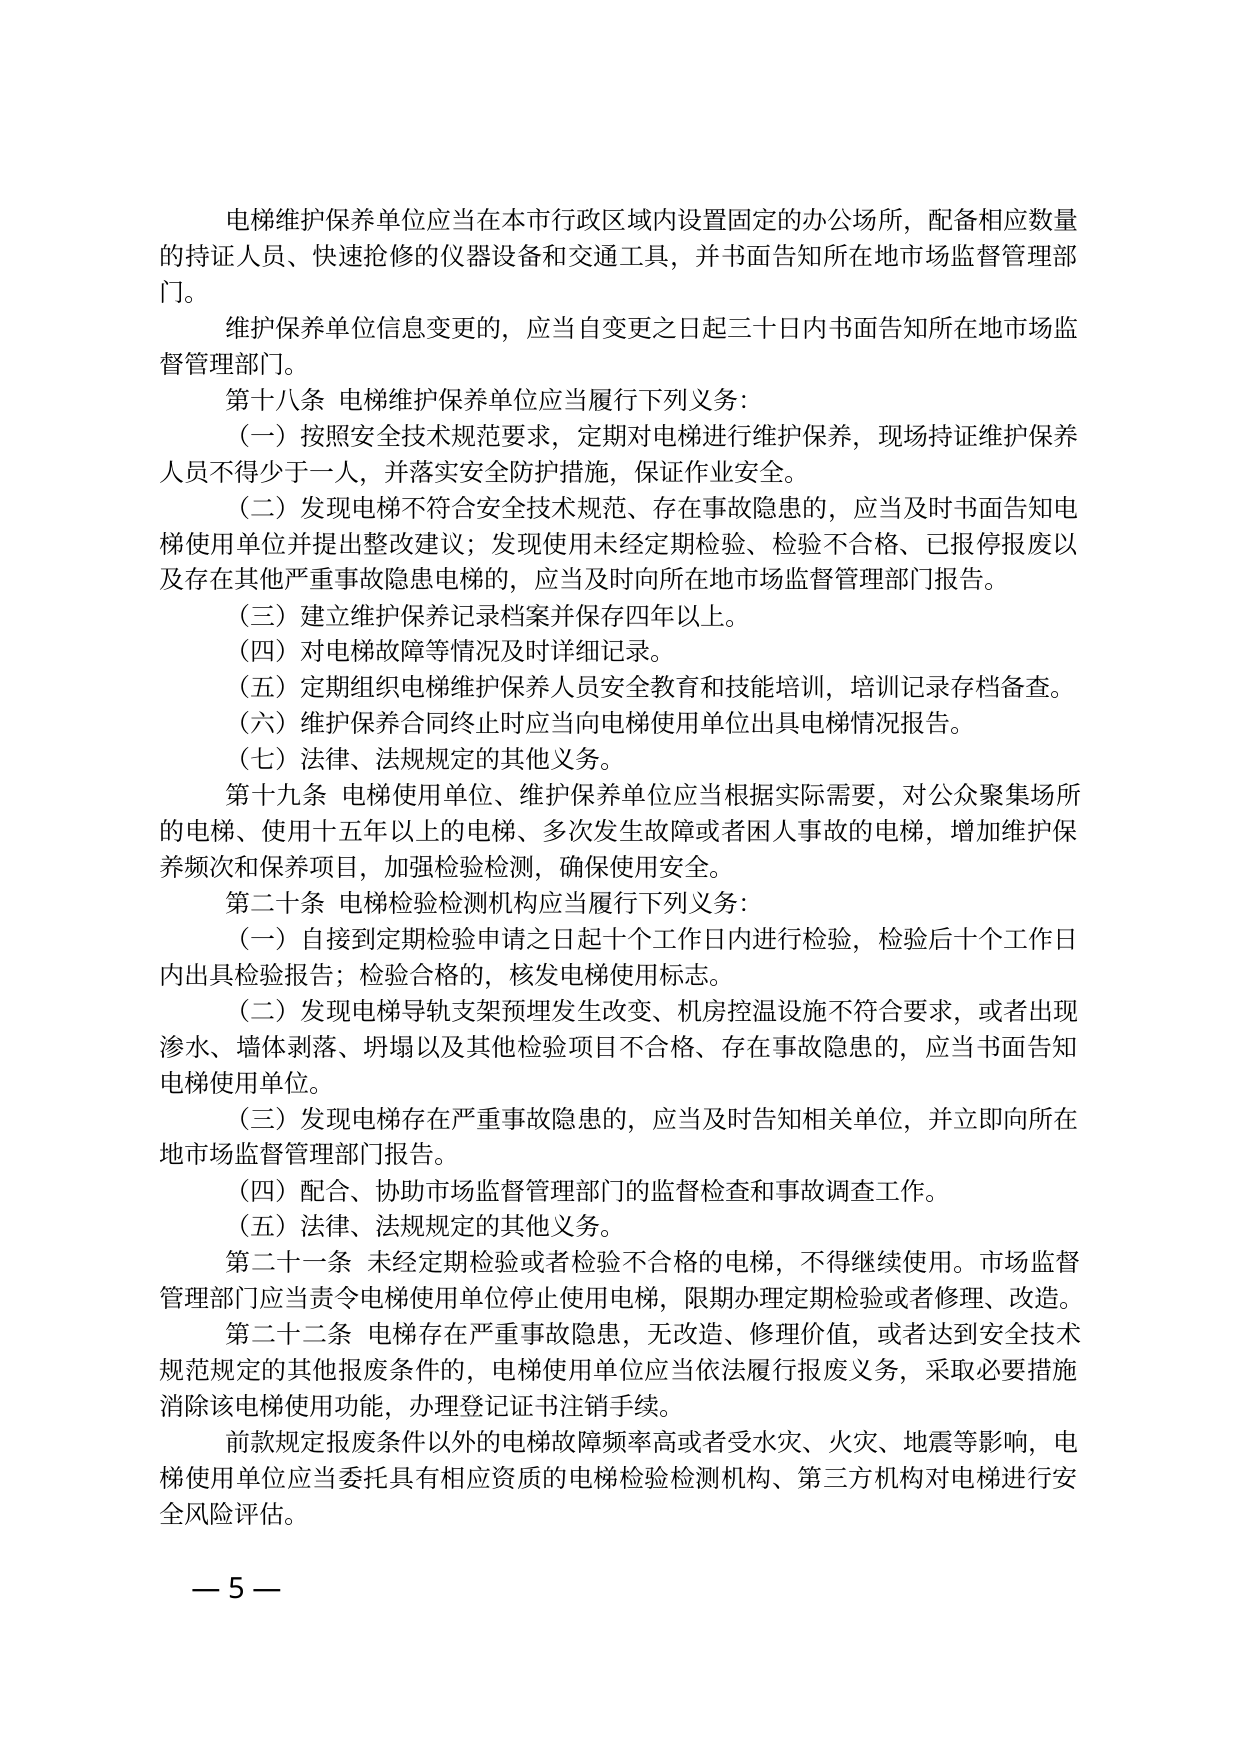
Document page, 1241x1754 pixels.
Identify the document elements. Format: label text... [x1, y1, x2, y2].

text （一）自接到定期检验申请之日起十个工作日内进行检验，检验后十个工作日内出具检验报告；检验合格的，核发电梯使用标志。 [159, 919, 1081, 991]
text 电梯维护保养单位应当在本市行政区域内设置固定的办公场所，配备相应数量的持证人员、快速抢修的仪器设备和交通工具，并书面告知所在地市场监督管理部门。 [159, 201, 1081, 309]
text （四）配合、协助市场监督管理部门的监督检查和事故调查工作。 [159, 1171, 1081, 1207]
text （一）按照安全技术规范要求，定期对电梯进行维护保养，现场持证维护保养人员不得少于一人，并落实安全防护措施，保证作业安全。 [159, 416, 1081, 488]
text （七）法律、法规规定的其他义务。 [159, 740, 1081, 776]
text （三）建立维护保养记录档案并保存四年以上。 [159, 596, 1081, 632]
text 第二十二条 电梯存在严重事故隐患，无改造、修理价值，或者达到安全技术规范规定的其他报废条件的，电梯使用单位应当依法履行报废义务，采取必要措施消除该电梯使用功能，办理登记证书注销手续。 [159, 1315, 1081, 1423]
text （三）发现电梯存在严重事故隐患的，应当及时告知相关单位，并立即向所在地市场监督管理部门报告。 [159, 1099, 1081, 1171]
text 第二十一条 未经定期检验或者检验不合格的电梯，不得继续使用。市场监督管理部门应当责令电梯使用单位停止使用电梯，限期办理定期检验或者修理、改造。 [159, 1243, 1081, 1315]
text （五）法律、法规规定的其他义务。 [159, 1207, 1081, 1243]
text （五）定期组织电梯维护保养人员安全教育和技能培训，培训记录存档备查。 [159, 668, 1081, 704]
text 维护保养单位信息变更的，应当自变更之日起三十日内书面告知所在地市场监督管理部门。 [159, 309, 1081, 381]
text （六）维护保养合同终止时应当向电梯使用单位出具电梯情况报告。 [159, 704, 1081, 740]
text （四）对电梯故障等情况及时详细记录。 [159, 632, 1081, 668]
text 前款规定报废条件以外的电梯故障频率高或者受水灾、火灾、地震等影响，电梯使用单位应当委托具有相应资质的电梯检验检测机构、第三方机构对电梯进行安全风险评估。 [159, 1423, 1081, 1531]
text （二）发现电梯导轨支架预埋发生改变、机房控温设施不符合要求，或者出现渗水、墙体剥落、坍塌以及其他检验项目不合格、存在事故隐患的，应当书面告知电梯使用单位。 [159, 991, 1081, 1099]
text 第十九条 电梯使用单位、维护保养单位应当根据实际需要，对公众聚集场所的电梯、使用十五年以上的电梯、多次发生故障或者困人事故的电梯，增加维护保养频次和保养项目，加强检验检测，确保使用安全。 [159, 776, 1081, 884]
text （二）发现电梯不符合安全技术规范、存在事故隐患的，应当及时书面告知电梯使用单位并提出整改建议；发现使用未经定期检验、检验不合格、已报停报废以及存在其他严重事故隐患电梯的，应当及时向所在地市场监督管理部门报告。 [159, 488, 1081, 596]
text 第十八条 电梯维护保养单位应当履行下列义务： [159, 381, 1081, 416]
text 第二十条 电梯检验检测机构应当履行下列义务： [159, 884, 1081, 919]
